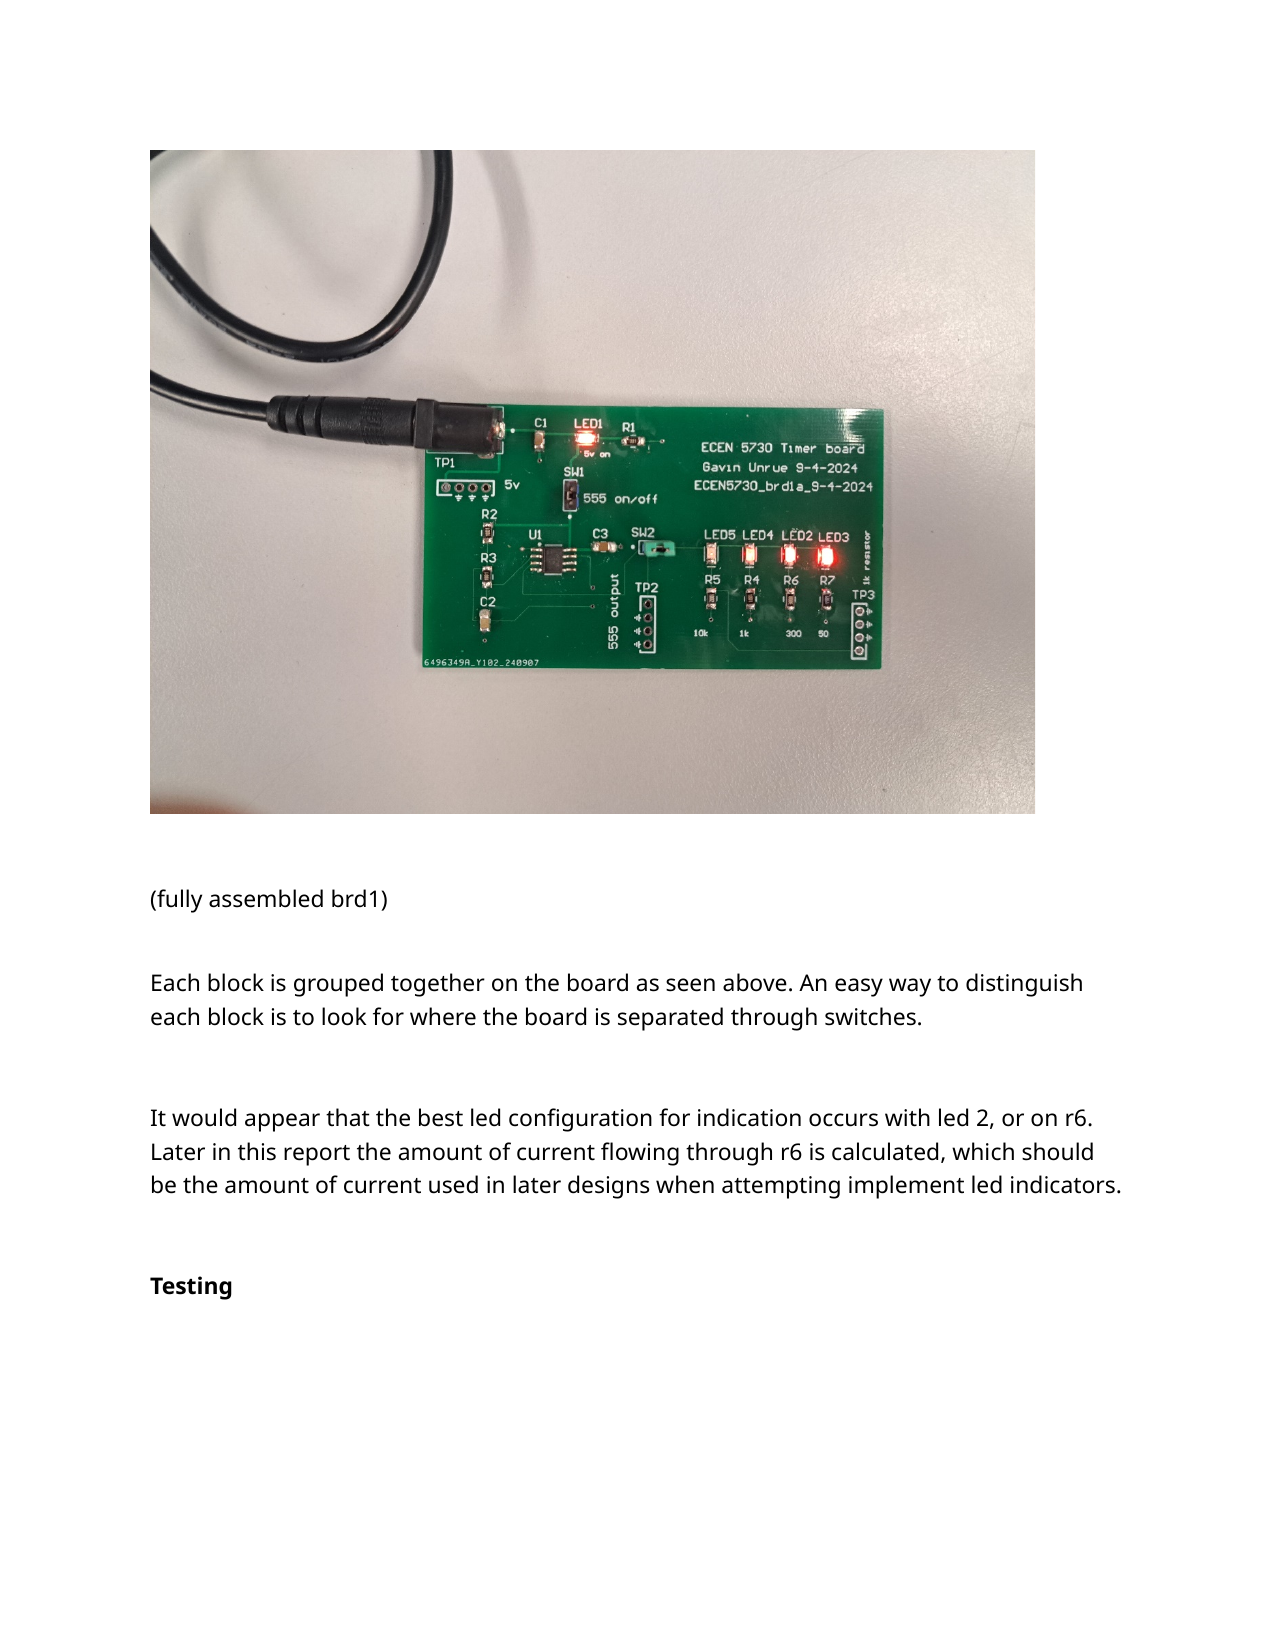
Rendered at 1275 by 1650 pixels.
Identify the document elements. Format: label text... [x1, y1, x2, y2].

text Each block is grouped together on the board as seen above. An easy way to distinguish each block is to look for where the board is separated through switches. [150, 934, 1125, 1032]
text Testing [150, 1270, 1125, 1302]
text (fully assembled brd1) [150, 883, 1125, 914]
text It would appear that the best led configuration for indication occurs with led 2, or on r6. Later in this report the amount of current flowing through r6 is calculated, which should be the amount of current used in later designs when attempting implement led indicators. [150, 1102, 1125, 1201]
picture [150, 150, 1035, 814]
